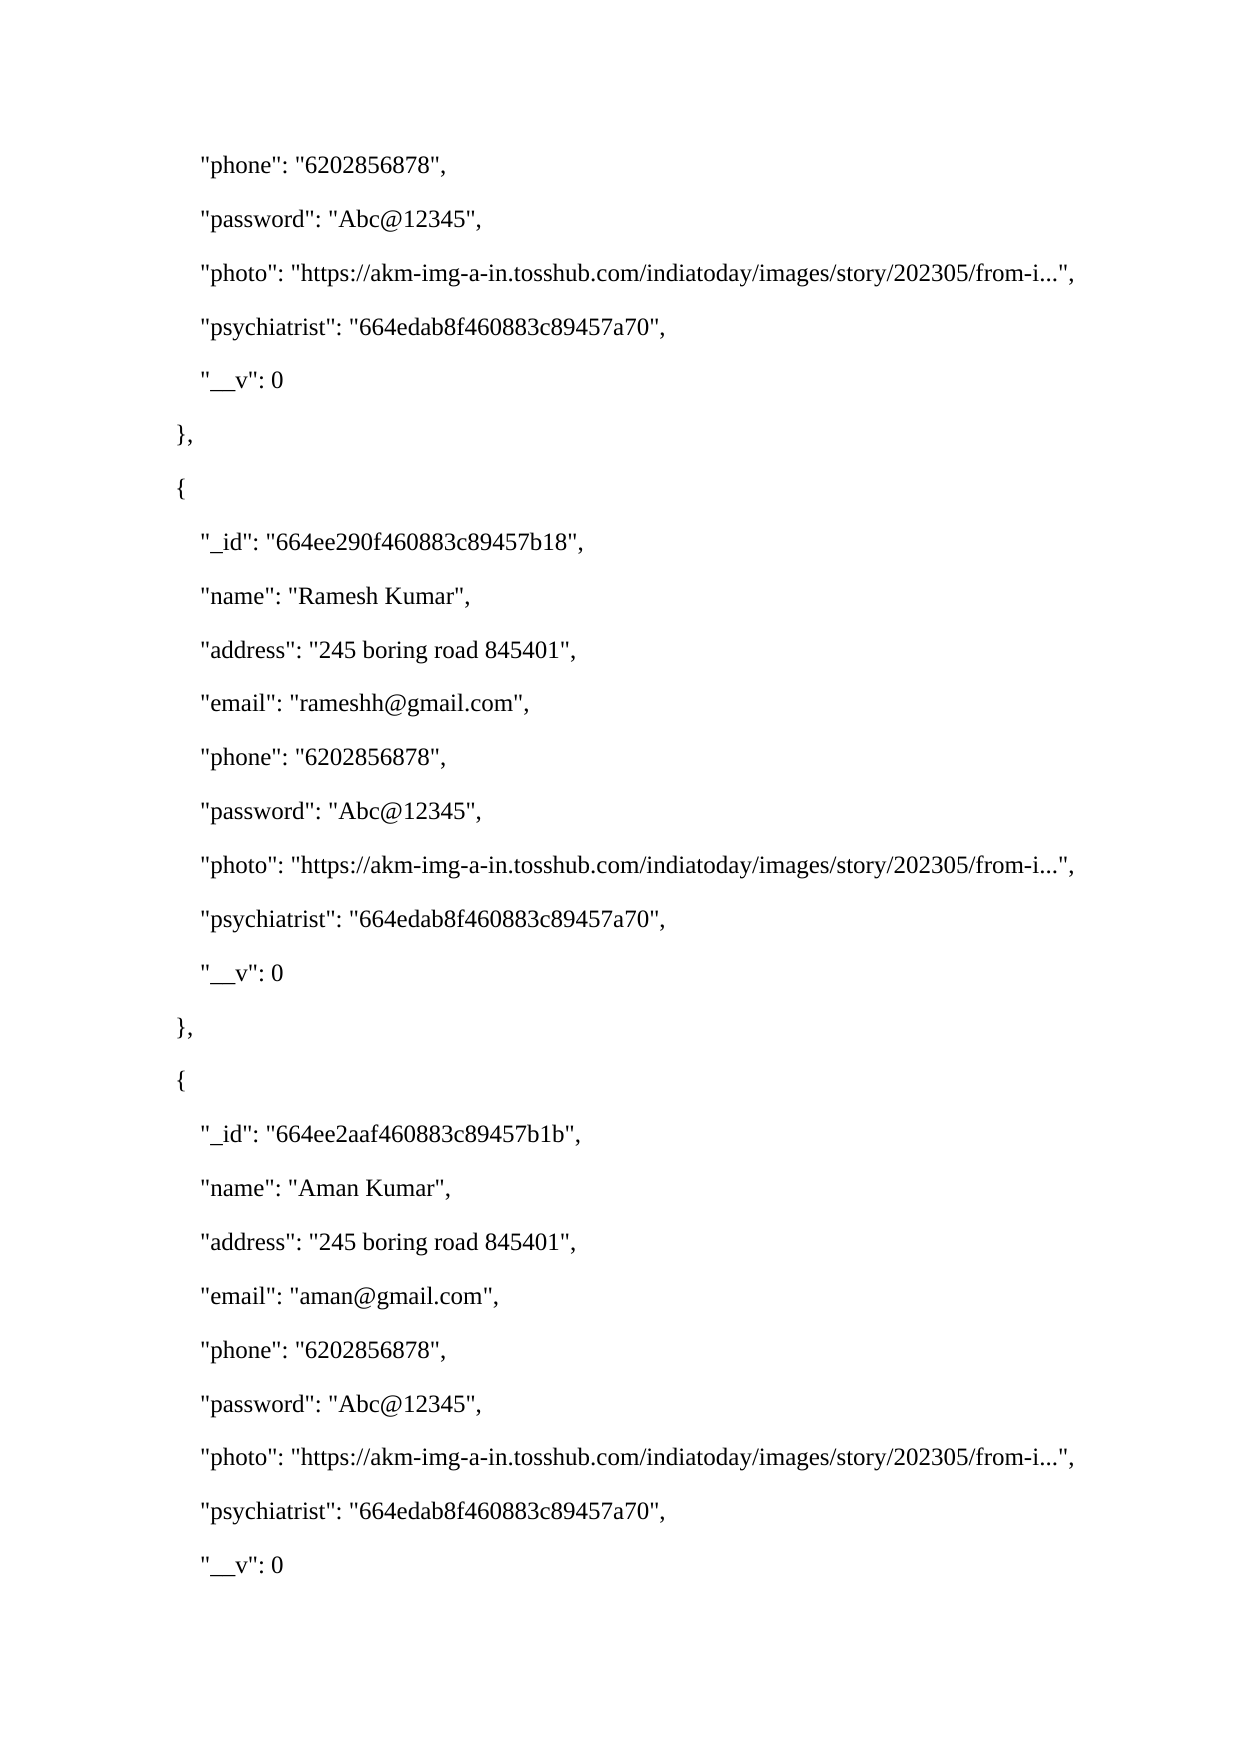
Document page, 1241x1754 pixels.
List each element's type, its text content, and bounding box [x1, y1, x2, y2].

text "psychiatrist": "664edab8f460883c89457a70", [150, 904, 1090, 933]
text { [150, 1066, 1090, 1094]
text "photo": "https://akm-img-a-in.tosshub.com/indiatoday/images/story/202305/from-i...", [150, 258, 1090, 286]
text "password": "Abc@12345", [150, 1389, 1090, 1417]
text "_id": "664ee290f460883c89457b18", [150, 527, 1090, 556]
text "email": "aman@gmail.com", [150, 1281, 1090, 1310]
text "name": "Aman Kumar", [150, 1173, 1090, 1202]
text "_id": "664ee2aaf460883c89457b1b", [150, 1119, 1090, 1148]
text { [150, 473, 1090, 502]
text "address": "245 boring road 845401", [150, 1227, 1090, 1256]
text "photo": "https://akm-img-a-in.tosshub.com/indiatoday/images/story/202305/from-i...", [150, 850, 1090, 879]
text "email": "rameshh@gmail.com", [150, 688, 1090, 717]
text "phone": "6202856878", [150, 150, 1090, 179]
text "__v": 0 [150, 365, 1090, 394]
text "phone": "6202856878", [150, 1335, 1090, 1363]
text "photo": "https://akm-img-a-in.tosshub.com/indiatoday/images/story/202305/from-i...", [150, 1442, 1090, 1471]
text "__v": 0 [150, 1550, 1090, 1579]
text "__v": 0 [150, 958, 1090, 987]
text "psychiatrist": "664edab8f460883c89457a70", [150, 312, 1090, 340]
text "password": "Abc@12345", [150, 204, 1090, 233]
text }, [150, 1012, 1090, 1040]
text }, [150, 419, 1090, 448]
text "password": "Abc@12345", [150, 796, 1090, 825]
text "phone": "6202856878", [150, 742, 1090, 771]
text "address": "245 boring road 845401", [150, 635, 1090, 663]
text "name": "Ramesh Kumar", [150, 581, 1090, 609]
text "psychiatrist": "664edab8f460883c89457a70", [150, 1496, 1090, 1525]
